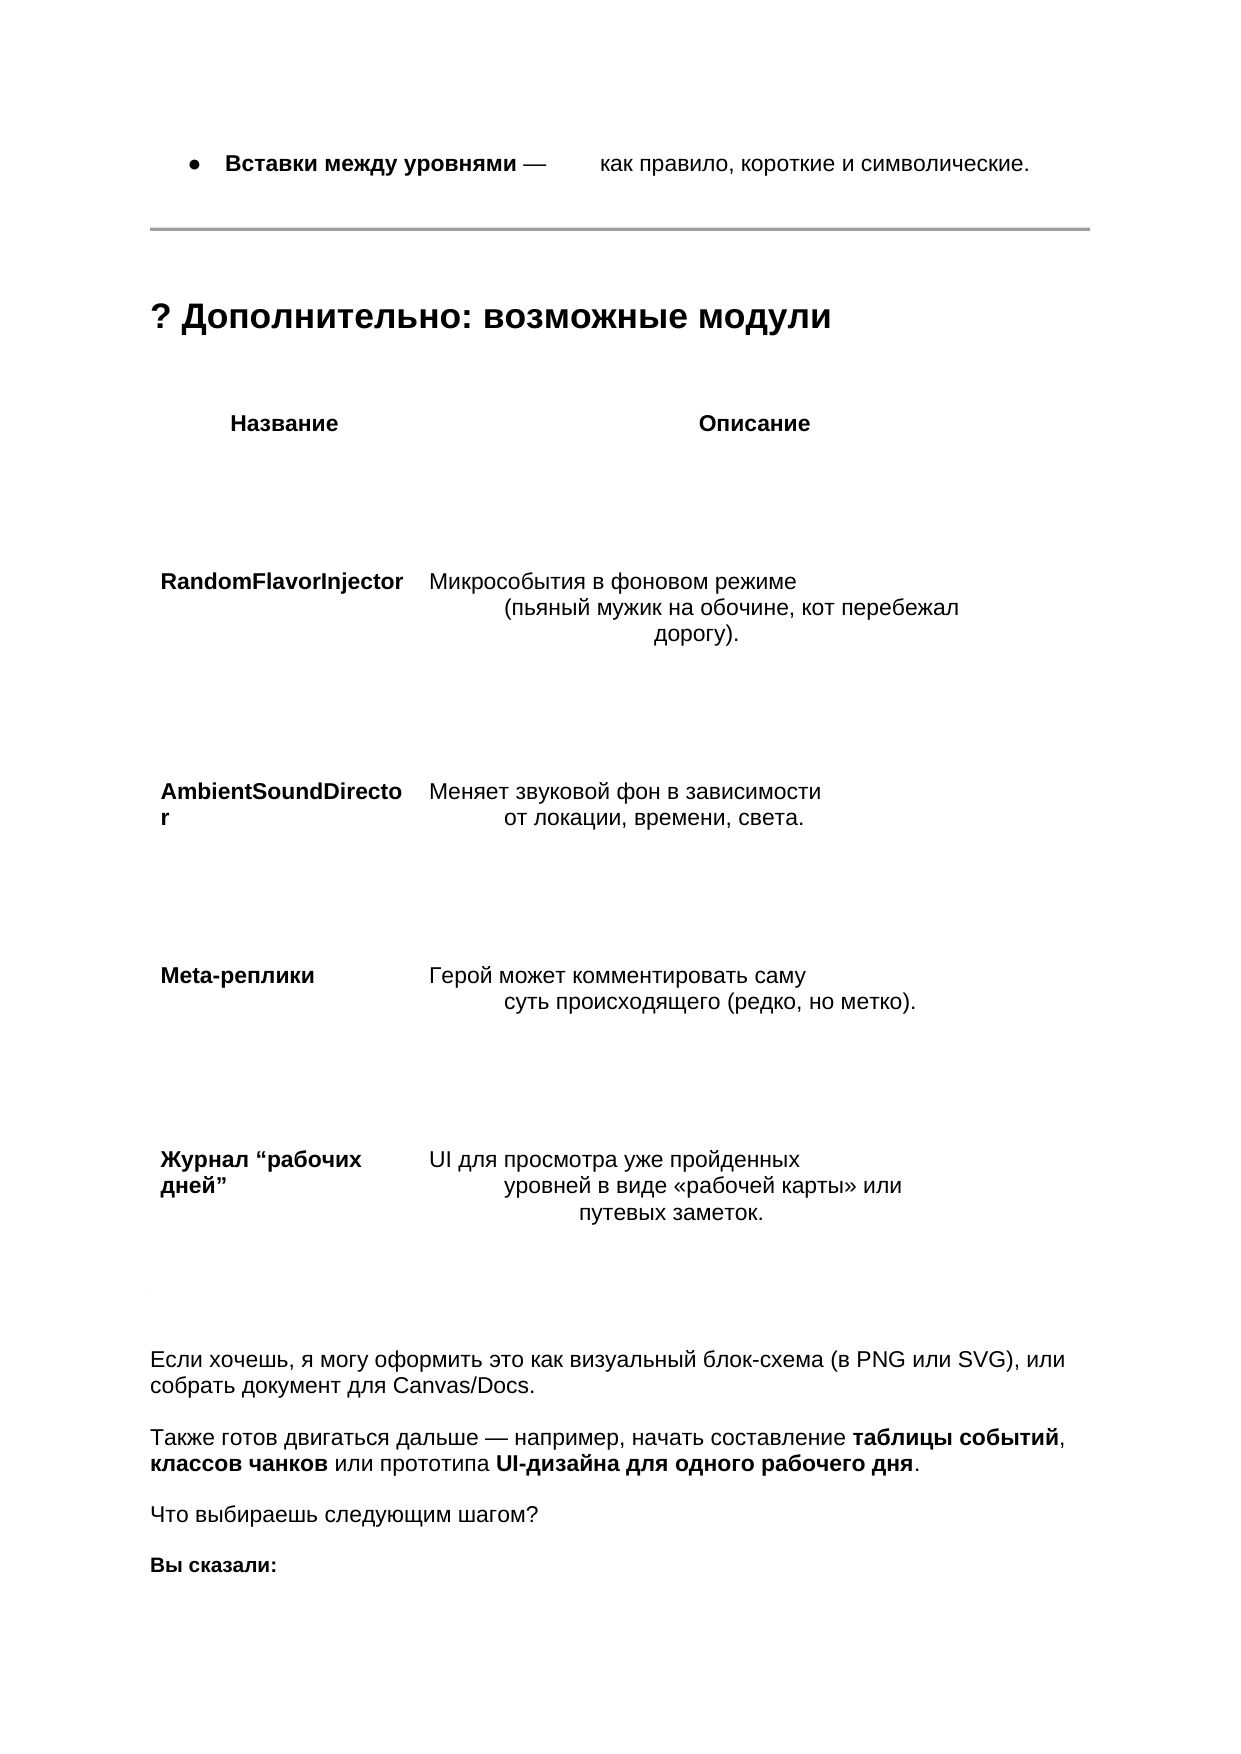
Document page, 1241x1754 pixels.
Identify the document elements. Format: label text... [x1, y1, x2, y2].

list Вставки между уровнями — как правило, короткие и символические. [187, 150, 1090, 203]
table_cell Журнал “рабочих дней” [150, 1080, 418, 1291]
table_cell UI для просмотра уже пройденных уровней в виде «рабочей карты» или путевых заметок. [419, 1080, 1090, 1291]
table_header Название [150, 345, 418, 502]
table_cell RandomFlavorInjector [150, 502, 418, 712]
table_cell Микрособытия в фоновом режиме (пьяный мужик на обочине, кот перебежал дорогу). [419, 502, 1090, 712]
text Если хочешь, я могу оформить это как визуальный блок-схема (в PNG или SVG), или собрать документ для Canvas/Docs. [150, 1346, 1090, 1398]
table_cell Герой может комментировать саму суть происходящего (редко, но метко). [419, 896, 1090, 1080]
table_cell AmbientSoundDirector [150, 713, 418, 896]
table_header Описание [419, 345, 1090, 502]
text Также готов двигаться дальше — например, начать составление таблицы событий, классов чанков или прототипа UI-дизайна для одного рабочего дня. [150, 1423, 1090, 1476]
subtitle ? Дополнительно: возможные модули [150, 295, 1090, 336]
table_cell Meta-реплики [150, 896, 418, 1080]
subtitle Вы сказали: [150, 1553, 1090, 1577]
text Что выбираешь следующим шагом? [150, 1501, 1090, 1528]
table_cell Меняет звуковой фон в зависимости от локации, времени, света. [419, 713, 1090, 896]
